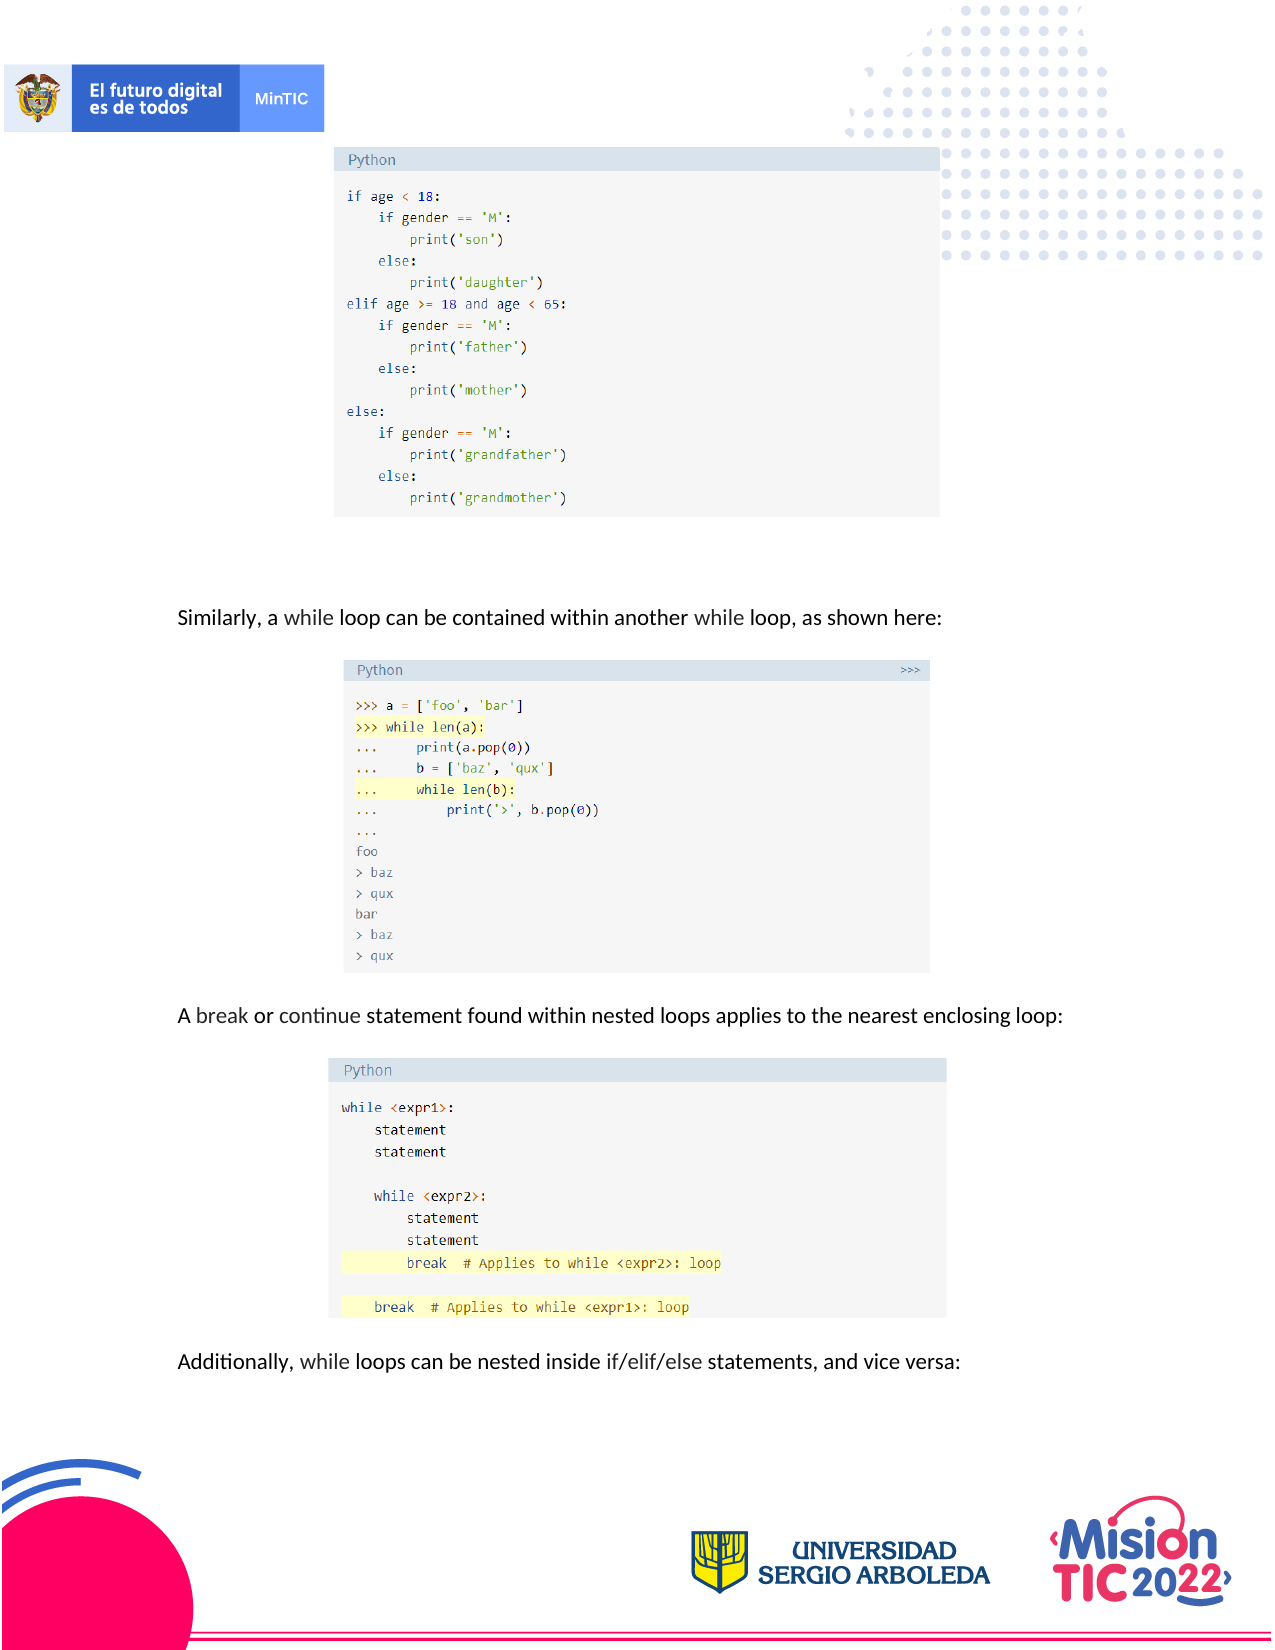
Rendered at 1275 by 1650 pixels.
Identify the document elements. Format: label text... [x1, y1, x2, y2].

text A break or continue statement found within nested loops applies to the nearest enclosing loop: [177, 1001, 1098, 1029]
picture [2, 0, 1271, 517]
picture [328, 1058, 947, 1318]
text Additionally, while loops can be nested inside if/elif/else statements, and vice versa: [177, 1347, 1098, 1375]
picture [2, 1395, 1271, 1650]
picture [343, 660, 932, 973]
text Similarly, a while loop can be contained within another while loop, as shown here: [177, 603, 1098, 631]
